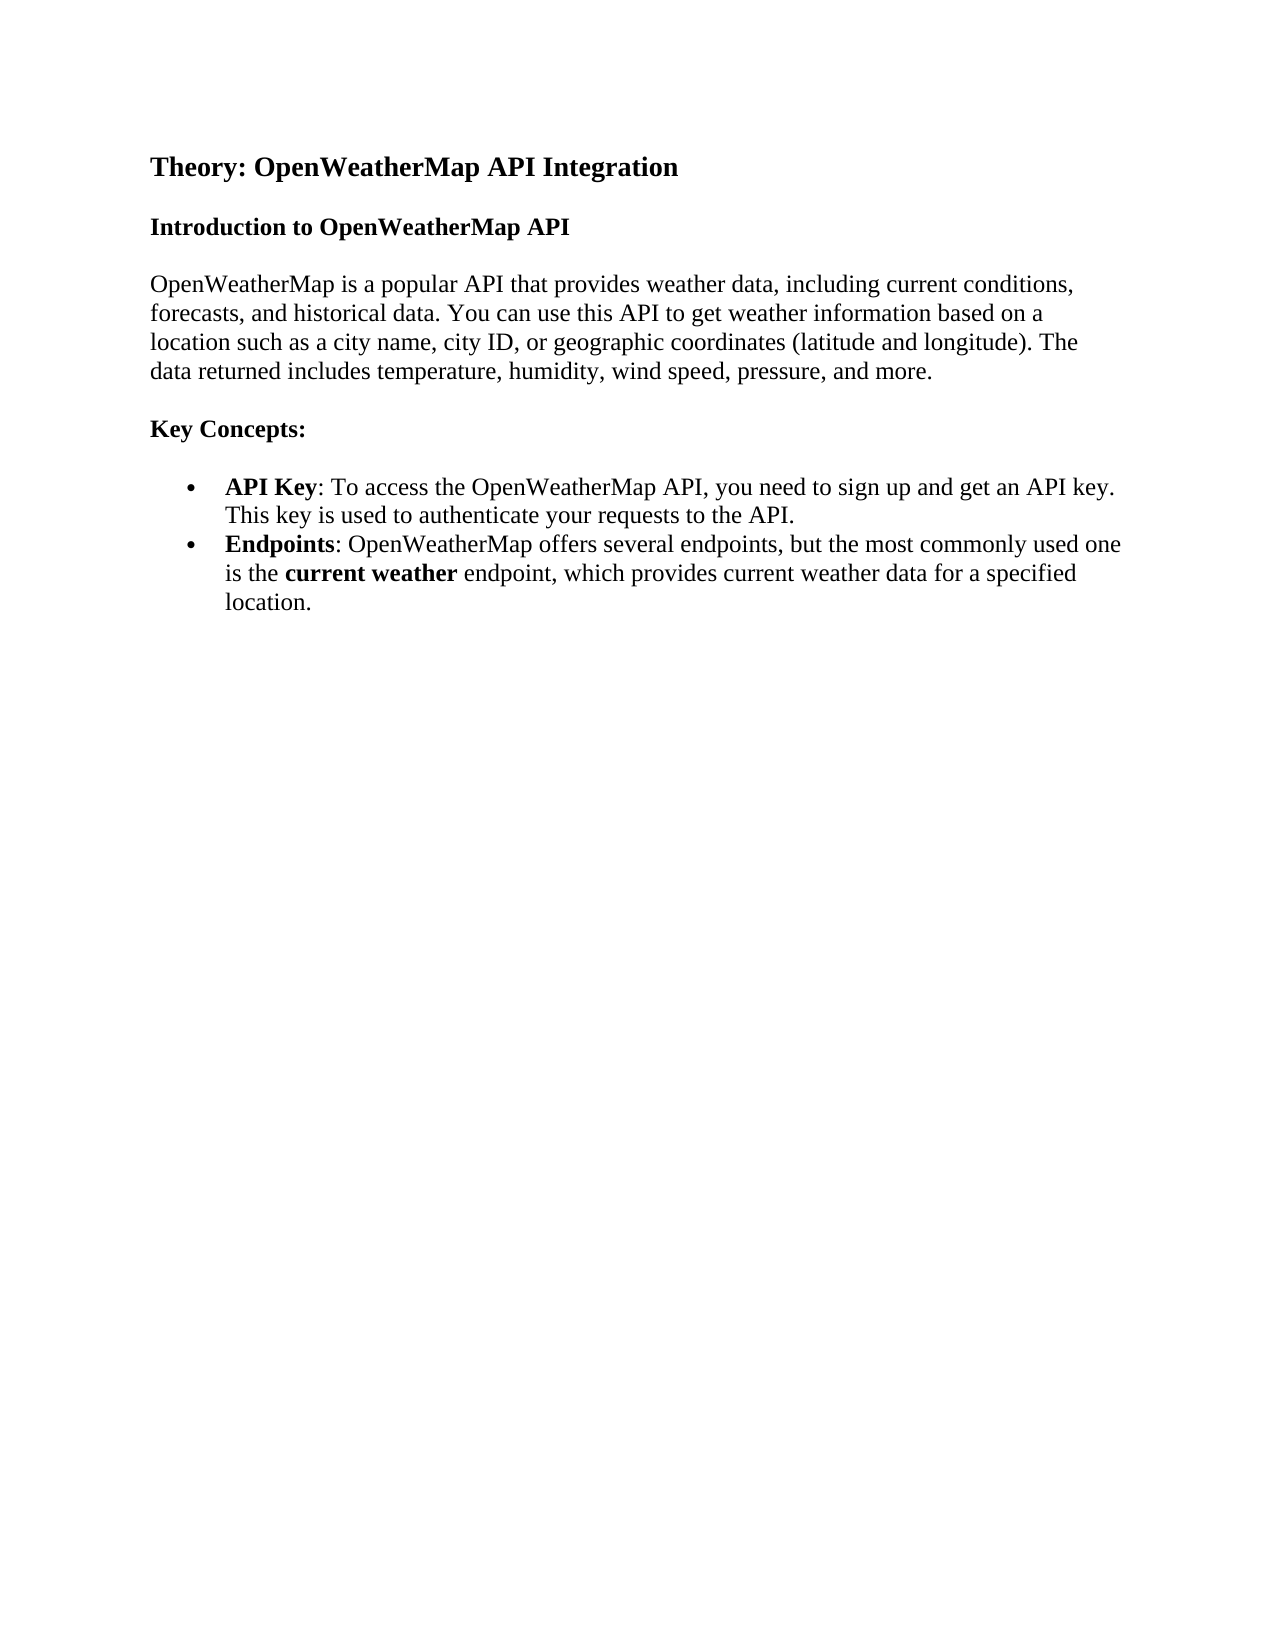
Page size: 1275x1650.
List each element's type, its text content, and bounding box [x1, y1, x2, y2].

list Endpoints: OpenWeatherMap offers several endpoints, but the most commonly used one is the current weather endpoint, which provides current weather data for a specified location. [187, 529, 1125, 615]
text Theory: OpenWeatherMap API Integration [150, 150, 1125, 182]
text OpenWeatherMap is a popular API that provides weather data, including current conditions, forecasts, and historical data. You can use this API to get weather information based on a location such as a city name, city ID, or geographic coordinates (latitude and longitude). The data returned includes temperature, humidity, wind speed, pressure, and more. [150, 269, 1125, 384]
text Key Concepts: [150, 414, 1125, 442]
list API Key: To access the OpenWeatherMap API, you need to sign up and get an API key. This key is used to authenticate your requests to the API. [187, 472, 1125, 529]
text Introduction to OpenWeatherMap API [150, 212, 1125, 240]
